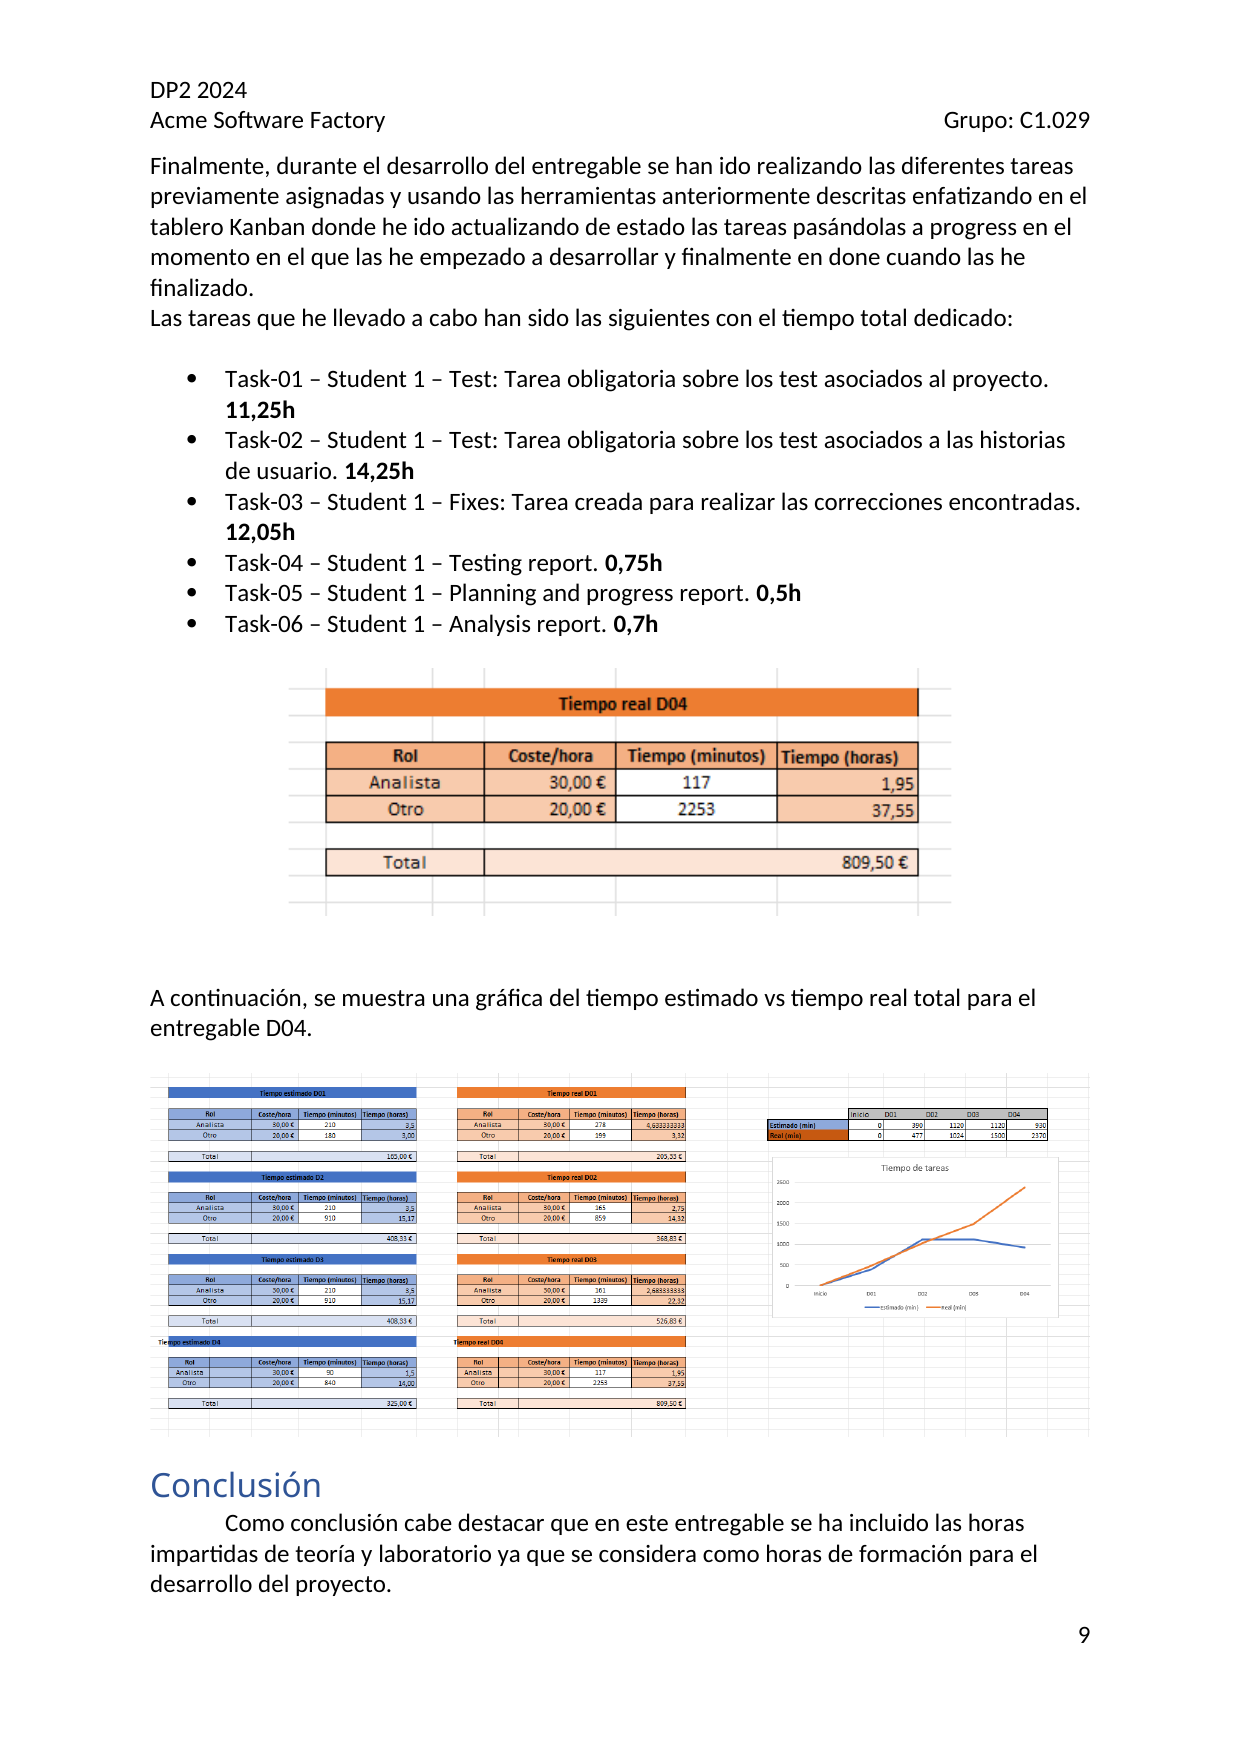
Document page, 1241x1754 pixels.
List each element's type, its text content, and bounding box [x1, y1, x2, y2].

text A continuación, se muestra una gráfica del tiempo estimado vs tiempo real total para el entregable D04. [150, 982, 1090, 1043]
list Task-06 – Student 1 – Analysis report. 0,7h [187, 608, 1090, 638]
subtitle Conclusión [150, 1462, 1090, 1507]
picture [288, 668, 952, 916]
list Task-04 – Student 1 – Testing report. 0,75h [187, 547, 1090, 577]
text Como conclusión cabe destacar que en este entregable se ha incluido las horas impartidas de teoría y laboratorio ya que se considera como horas de formación para el desarrollo del proyecto. [150, 1507, 1090, 1599]
list Task-01 – Student 1 – Test: Tarea obligatoria sobre los test asociados al proyecto. 11,25h [187, 364, 1090, 425]
text Las tareas que he llevado a cabo han sido las siguientes con el tiempo total dedicado: [150, 303, 1090, 333]
list Task-03 – Student 1 – Fixes: Tarea creada para realizar las correcciones encontradas. 12,05h [187, 486, 1090, 547]
text Finalmente, durante el desarrollo del entregable se han ido realizando las diferentes tareas previamente asignadas y usando las herramientas anteriormente descritas enfatizando en el tablero Kanban donde he ido actualizando de estado las tareas pasándolas a progress en el momento en el que las he empezado a desarrollar y finalmente en done cuando las he finalizado. [150, 150, 1090, 303]
list Task-05 – Student 1 – Planning and progress report. 0,5h [187, 577, 1090, 608]
list Task-02 – Student 1 – Test: Tarea obligatoria sobre los test asociados a las historias de usuario. 14,25h [187, 425, 1090, 486]
picture [150, 1073, 1090, 1437]
